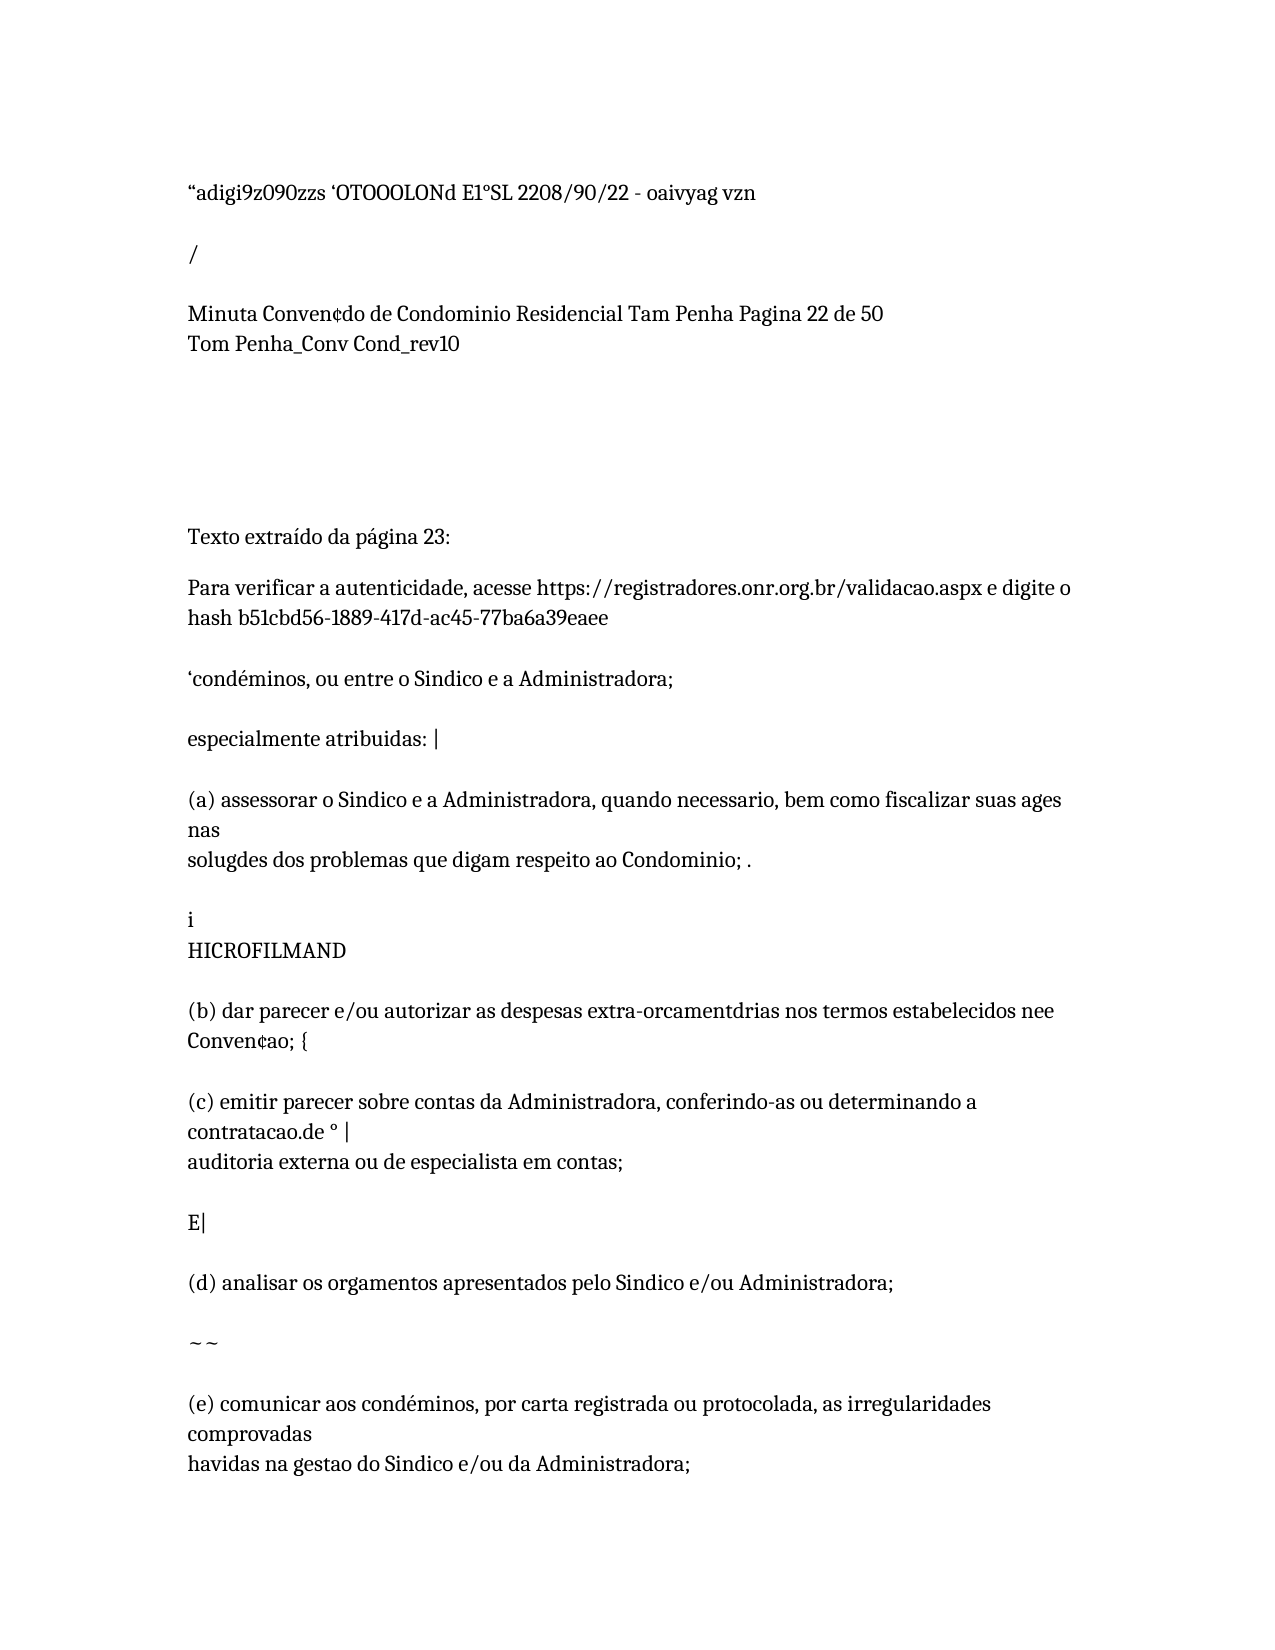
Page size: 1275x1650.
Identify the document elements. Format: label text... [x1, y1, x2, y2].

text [187, 575, 1087, 1477]
text Texto extraído da página 23: [187, 524, 1087, 550]
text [187, 150, 1087, 388]
